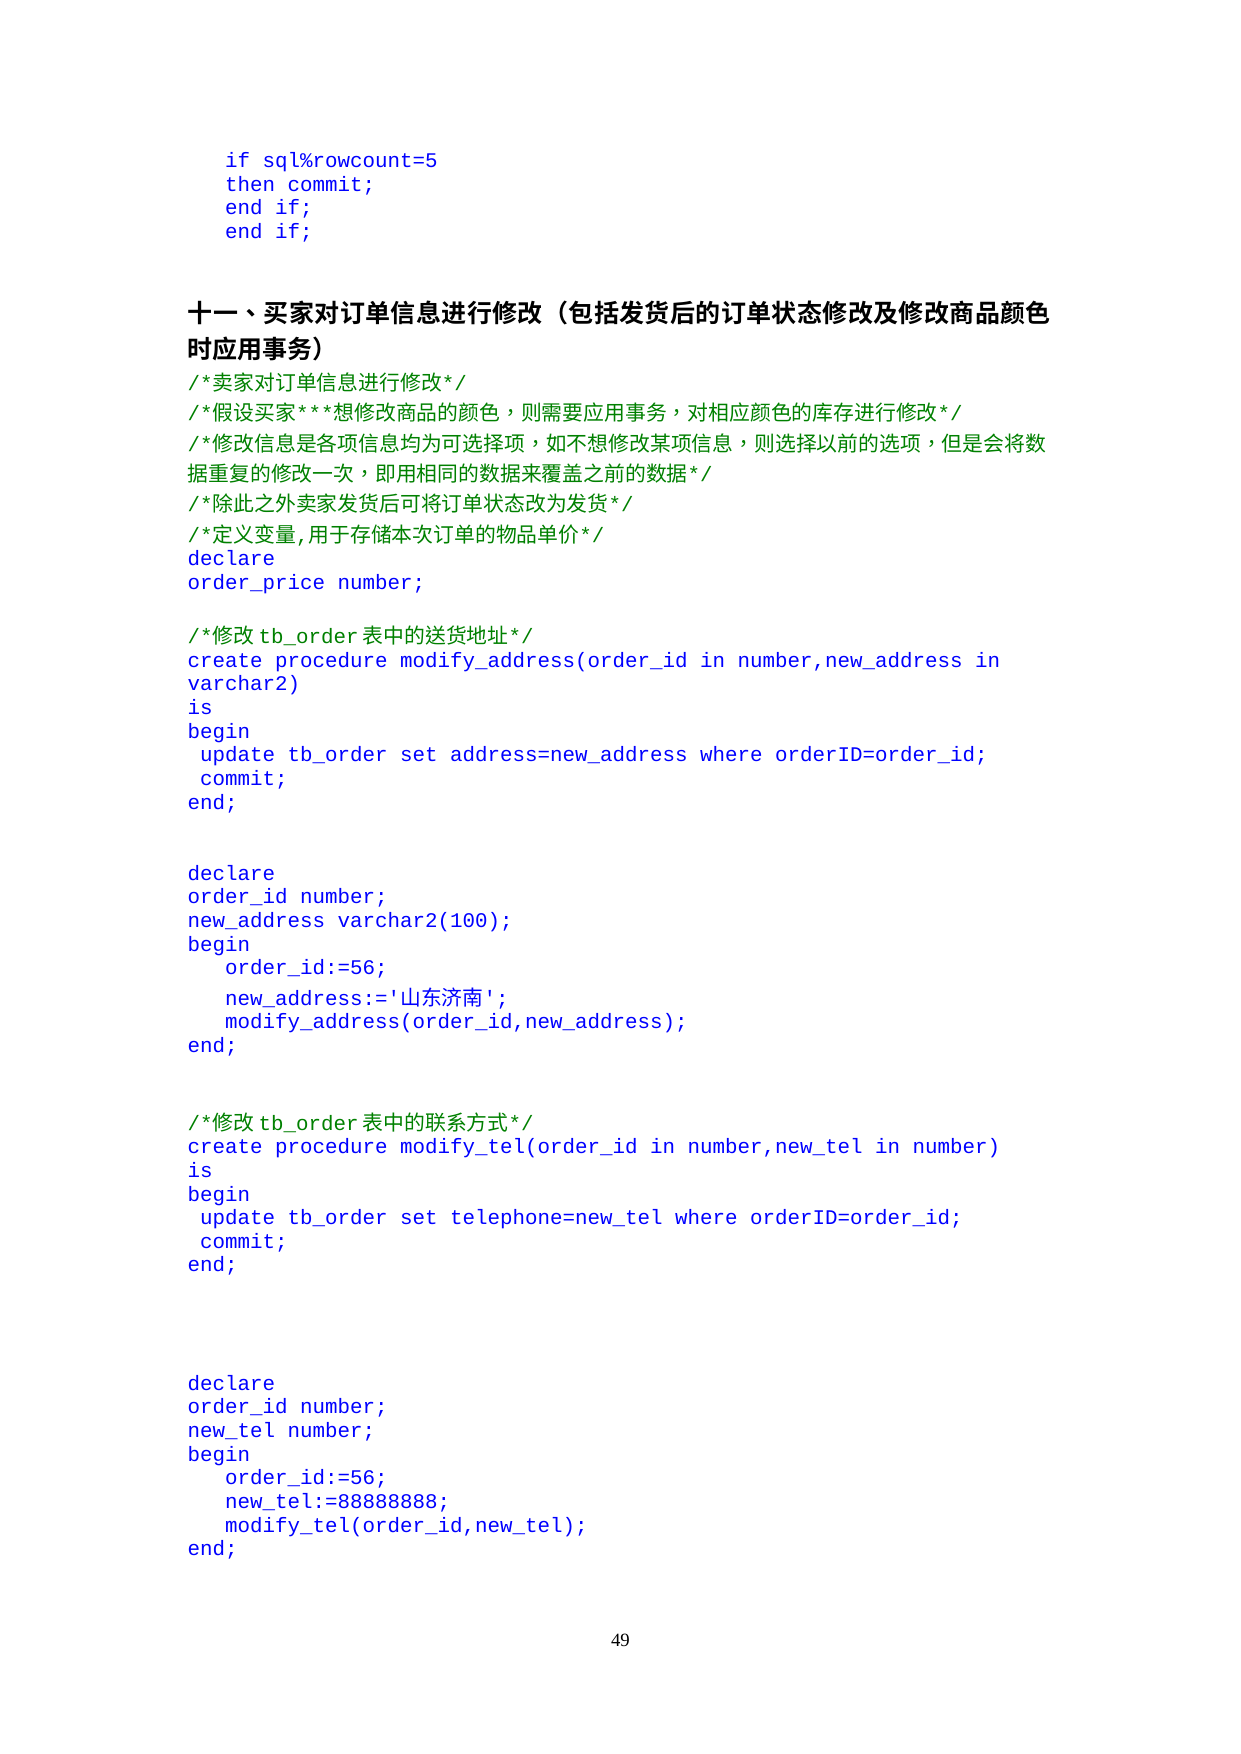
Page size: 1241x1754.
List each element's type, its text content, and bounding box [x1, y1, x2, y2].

text /*卖家对订单信息进行修改*/ [187, 366, 1053, 396]
text order_id number; [187, 886, 1053, 910]
text update tb_order set address=new_address where orderID=order_id; [187, 744, 1053, 768]
text end if; [187, 197, 1053, 221]
text create procedure modify_tel(order_id in number,new_tel in number) [187, 1136, 1053, 1160]
text end if; [187, 221, 1053, 244]
text begin [187, 933, 1053, 957]
text order_price number; [187, 572, 1053, 596]
text end; [187, 792, 1053, 815]
text commit; [187, 768, 1053, 792]
text modify_address(order_id,new_address); [187, 1011, 1053, 1035]
text commit; [187, 1231, 1053, 1254]
text /*假设买家***想修改商品的颜色，则需要应用事务，对相应颜色的库存进行修改*/ [187, 396, 1053, 427]
text is [187, 1160, 1053, 1183]
text end; [187, 1254, 1053, 1278]
text new_address:='山东济南'; [187, 981, 1053, 1011]
text end; [187, 1538, 1053, 1562]
text declare [187, 1373, 1053, 1396]
text order_id number; [187, 1396, 1053, 1420]
text order_id:=56; [187, 1467, 1053, 1491]
text declare [187, 863, 1053, 886]
text /*修改tb_order表中的送货地址*/ [187, 619, 1053, 650]
text new_tel:=88888888; [187, 1491, 1053, 1514]
text /*修改信息是各项信息均为可选择项，如不想修改某项信息，则选择以前的选项，但是会将数据重复的修改一次，即用相同的数据来覆盖之前的数据*/ [187, 427, 1053, 488]
text end; [187, 1035, 1053, 1058]
text /*定义变量,用于存储本次订单的物品单价*/ [187, 518, 1053, 548]
text /*除此之外卖家发货后可将订单状态改为发货*/ [187, 488, 1053, 518]
text new_tel number; [187, 1420, 1053, 1444]
text begin [187, 721, 1053, 744]
text then commit; [187, 174, 1053, 197]
text new_address varchar2(100); [187, 910, 1053, 933]
text 十一、买家对订单信息进行修改（包括发货后的订单状态修改及修改商品颜色时应用事务） [187, 293, 1053, 366]
text begin [187, 1183, 1053, 1207]
text order_id:=56; [187, 957, 1053, 981]
text modify_tel(order_id,new_tel); [187, 1514, 1053, 1538]
text if sql%rowcount=5 [187, 150, 1053, 174]
text is [187, 697, 1053, 721]
text declare [187, 548, 1053, 572]
text /*修改tb_order表中的联系方式*/ [187, 1106, 1053, 1136]
text update tb_order set telephone=new_tel where orderID=order_id; [187, 1207, 1053, 1231]
text begin [187, 1444, 1053, 1467]
text create procedure modify_address(order_id in number,new_address in varchar2) [187, 650, 1053, 697]
